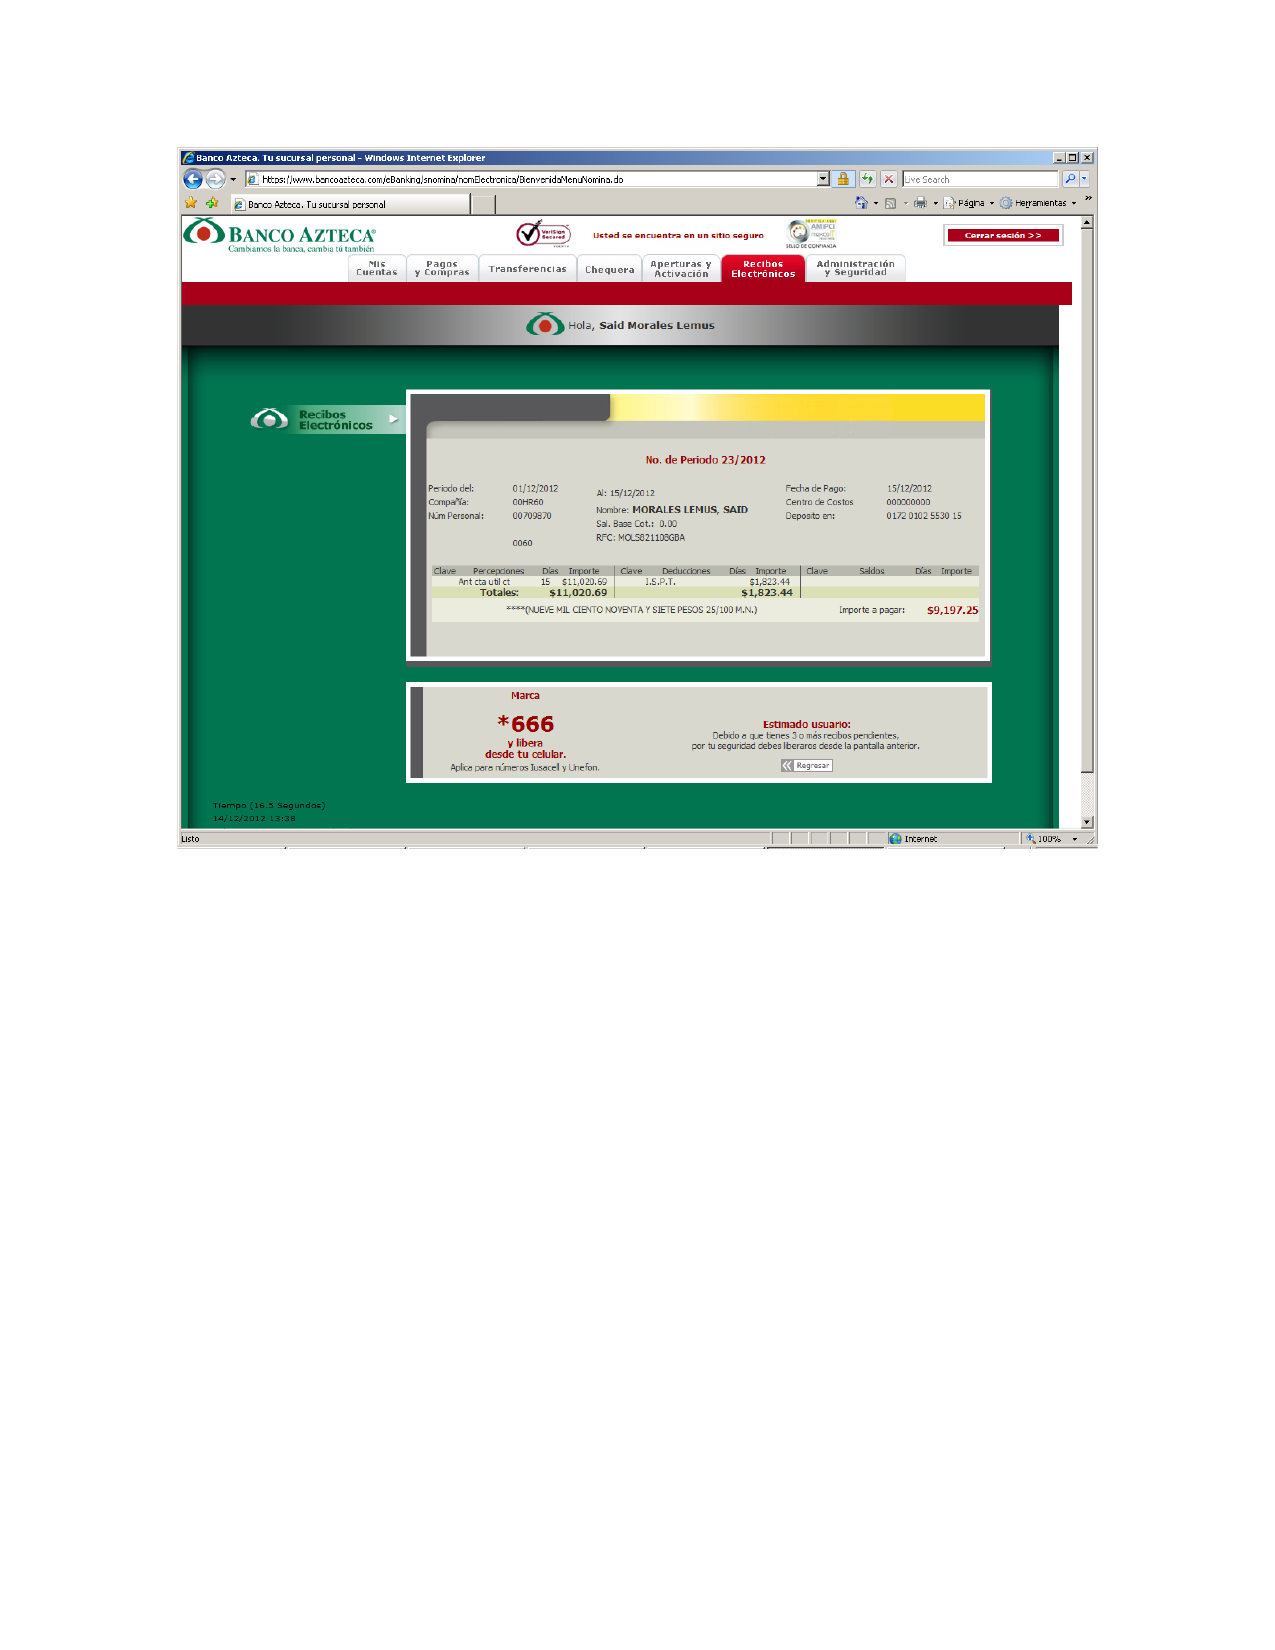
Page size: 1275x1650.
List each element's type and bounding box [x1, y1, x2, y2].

picture [177, 147, 1098, 849]
